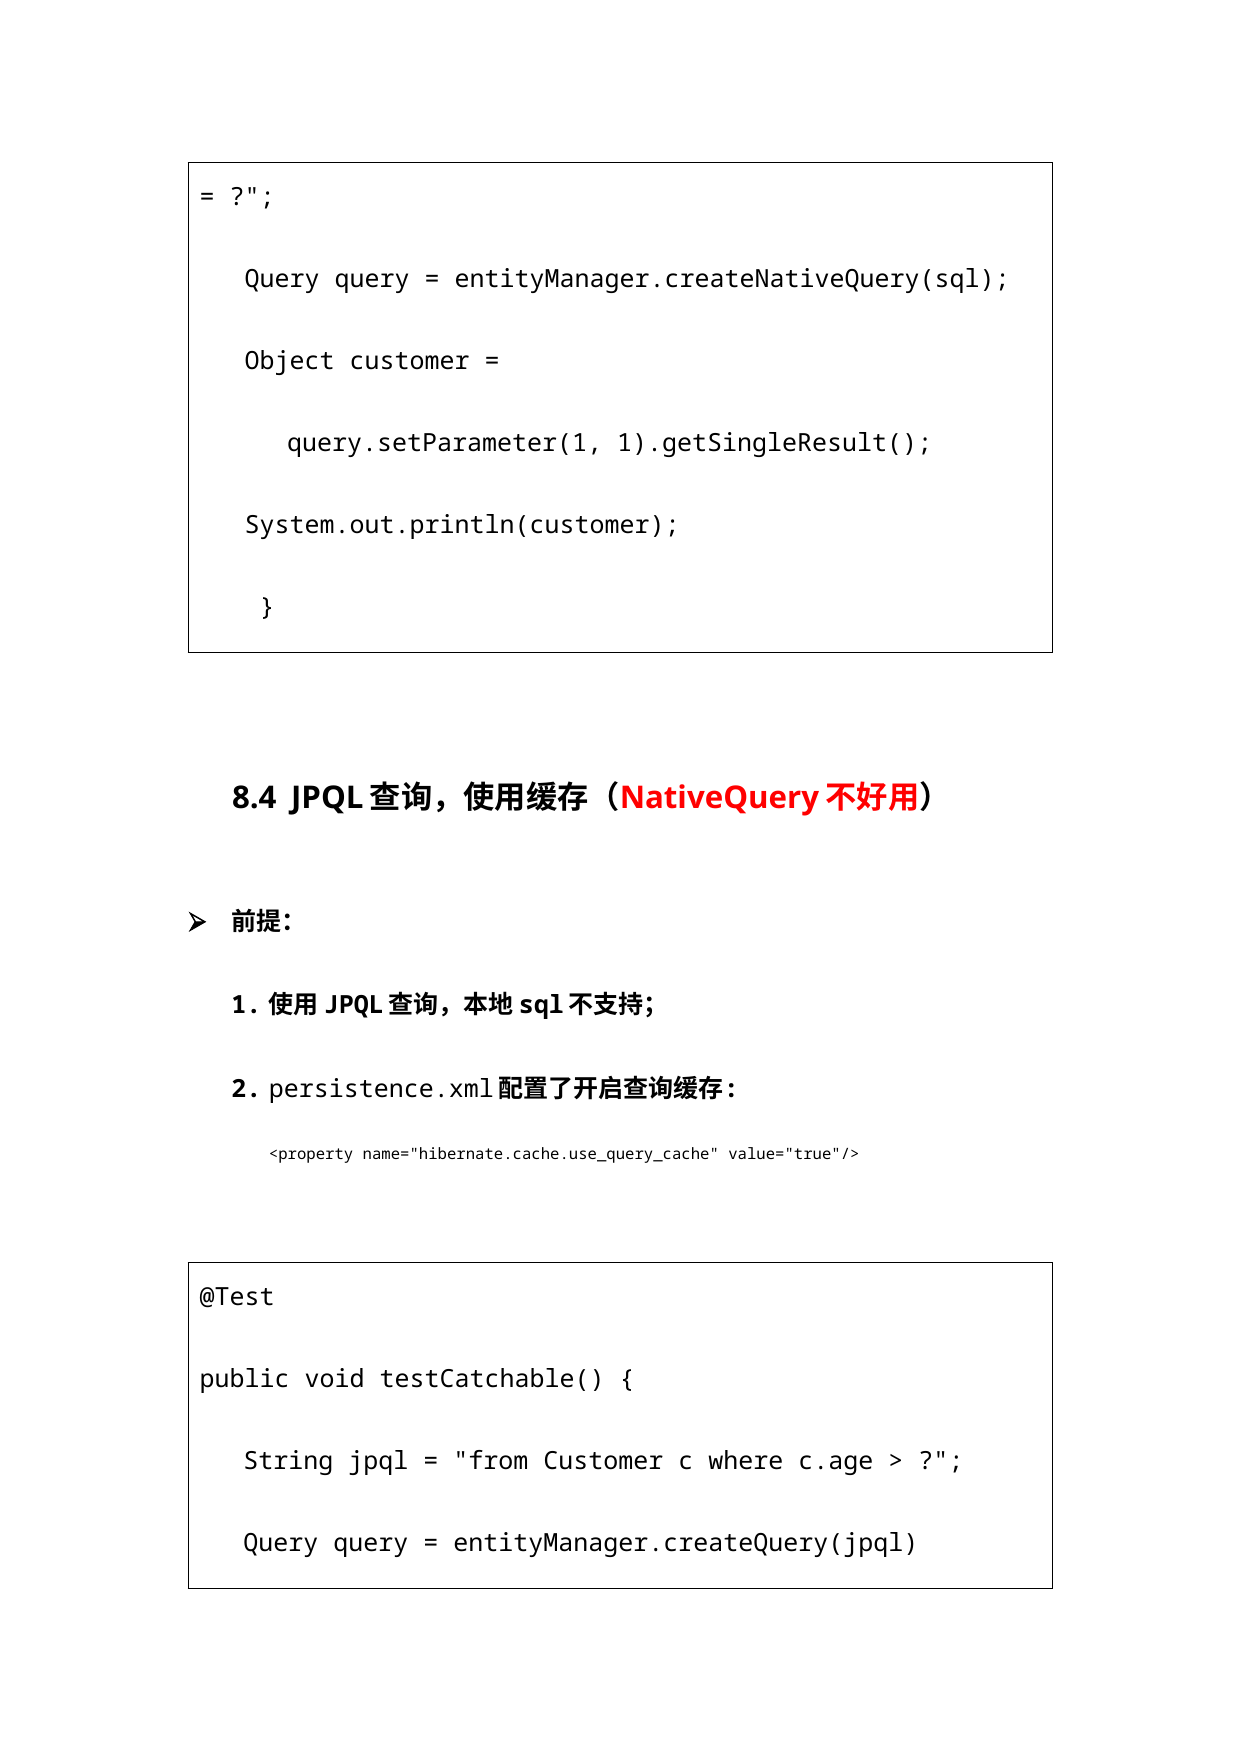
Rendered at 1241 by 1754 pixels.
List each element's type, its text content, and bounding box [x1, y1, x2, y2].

subtitle JPQL查询，使用缓存（NativeQuery不好用） [232, 762, 1053, 827]
list <property name="hibernate.cache.use_query_cache" value="true"/> [269, 1137, 1053, 1169]
list 使用JPQL查询，本地sql不支持； [231, 971, 1053, 1036]
list 前提： [187, 887, 1053, 952]
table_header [189, 1263, 1052, 1588]
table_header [189, 163, 1052, 652]
list persistence.xml配置了开启查询缓存: [231, 1054, 1053, 1119]
